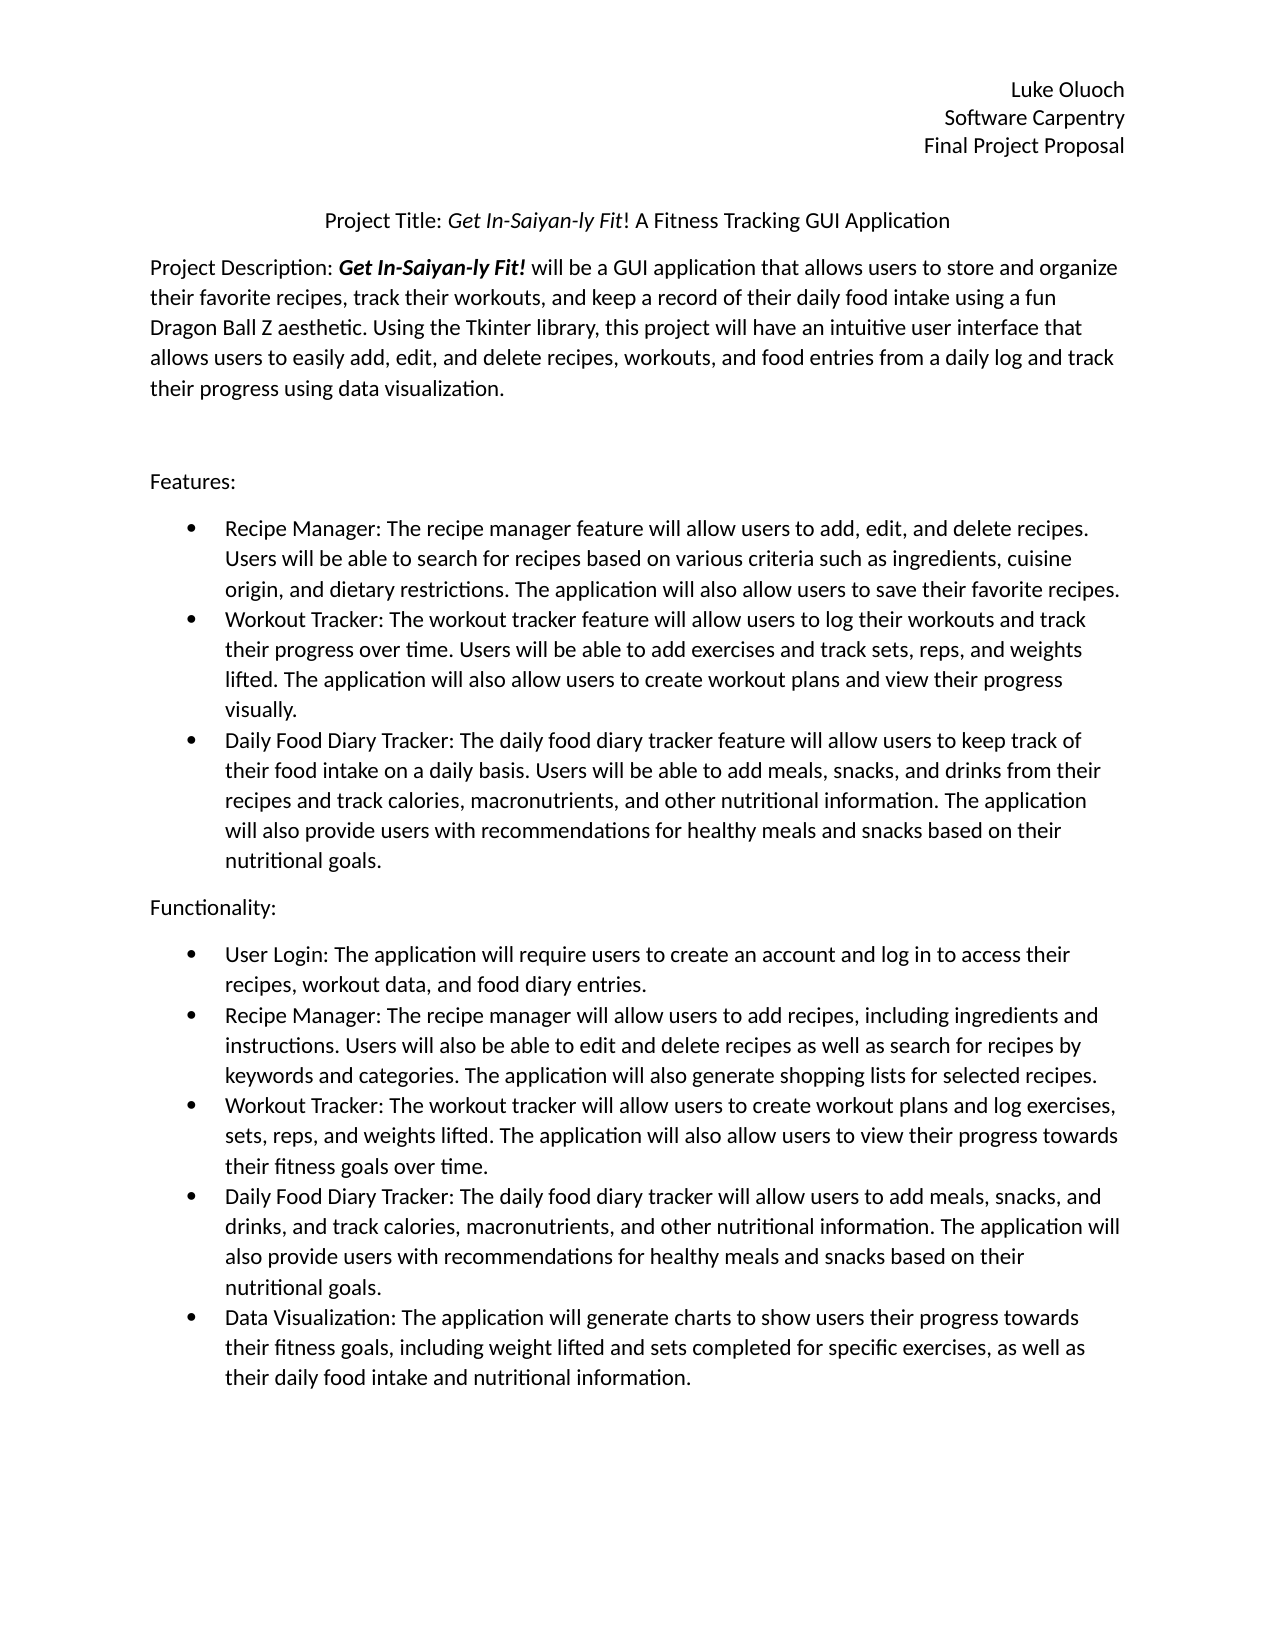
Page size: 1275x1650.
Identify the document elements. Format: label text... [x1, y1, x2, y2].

list Recipe Manager: The recipe manager feature will allow users to add, edit, and delete recipes. Users will be able to search for recipes based on various criteria such as ingredients, cuisine origin, and dietary restrictions. The application will also allow users to save their favorite recipes. [187, 514, 1125, 603]
text Functionality: [150, 893, 1125, 921]
list Daily Food Diary Tracker: The daily food diary tracker feature will allow users to keep track of their food intake on a daily basis. Users will be able to add meals, snacks, and drinks from their recipes and track calories, macronutrients, and other nutritional information. The application will also provide users with recommendations for healthy meals and snacks based on their nutritional goals. [187, 726, 1125, 874]
text Project Title: Get In-Saiyan-ly Fit! A Fitness Tracking GUI Application [150, 206, 1125, 234]
list Workout Tracker: The workout tracker feature will allow users to log their workouts and track their progress over time. Users will be able to add exercises and track sets, reps, and weights lifted. The application will also allow users to create workout plans and view their progress visually. [187, 605, 1125, 723]
list User Login: The application will require users to create an account and log in to access their recipes, workout data, and food diary entries. [187, 940, 1125, 998]
list Workout Tracker: The workout tracker will allow users to create workout plans and log exercises, sets, reps, and weights lifted. The application will also allow users to view their progress towards their fitness goals over time. [187, 1091, 1125, 1180]
text Project Description: Get In-Saiyan-ly Fit! will be a GUI application that allows users to store and organize their favorite recipes, track their workouts, and keep a record of their daily food intake using a fun Dragon Ball Z aesthetic. Using the Tkinter library, this project will have an intuitive user interface that allows users to easily add, edit, and delete recipes, workouts, and food entries from a daily log and track their progress using data visualization. [150, 253, 1125, 402]
list Daily Food Diary Tracker: The daily food diary tracker will allow users to add meals, snacks, and drinks, and track calories, macronutrients, and other nutritional information. The application will also provide users with recommendations for healthy meals and snacks based on their nutritional goals. [187, 1182, 1125, 1301]
text Features: [150, 467, 1125, 495]
list Data Visualization: The application will generate charts to show users their progress towards their fitness goals, including weight lifted and sets completed for specific exercises, as well as their daily food intake and nutritional information. [187, 1303, 1125, 1391]
list Recipe Manager: The recipe manager will allow users to add recipes, including ingredients and instructions. Users will also be able to edit and delete recipes as well as search for recipes by keywords and categories. The application will also generate shopping lists for selected recipes. [187, 1001, 1125, 1089]
